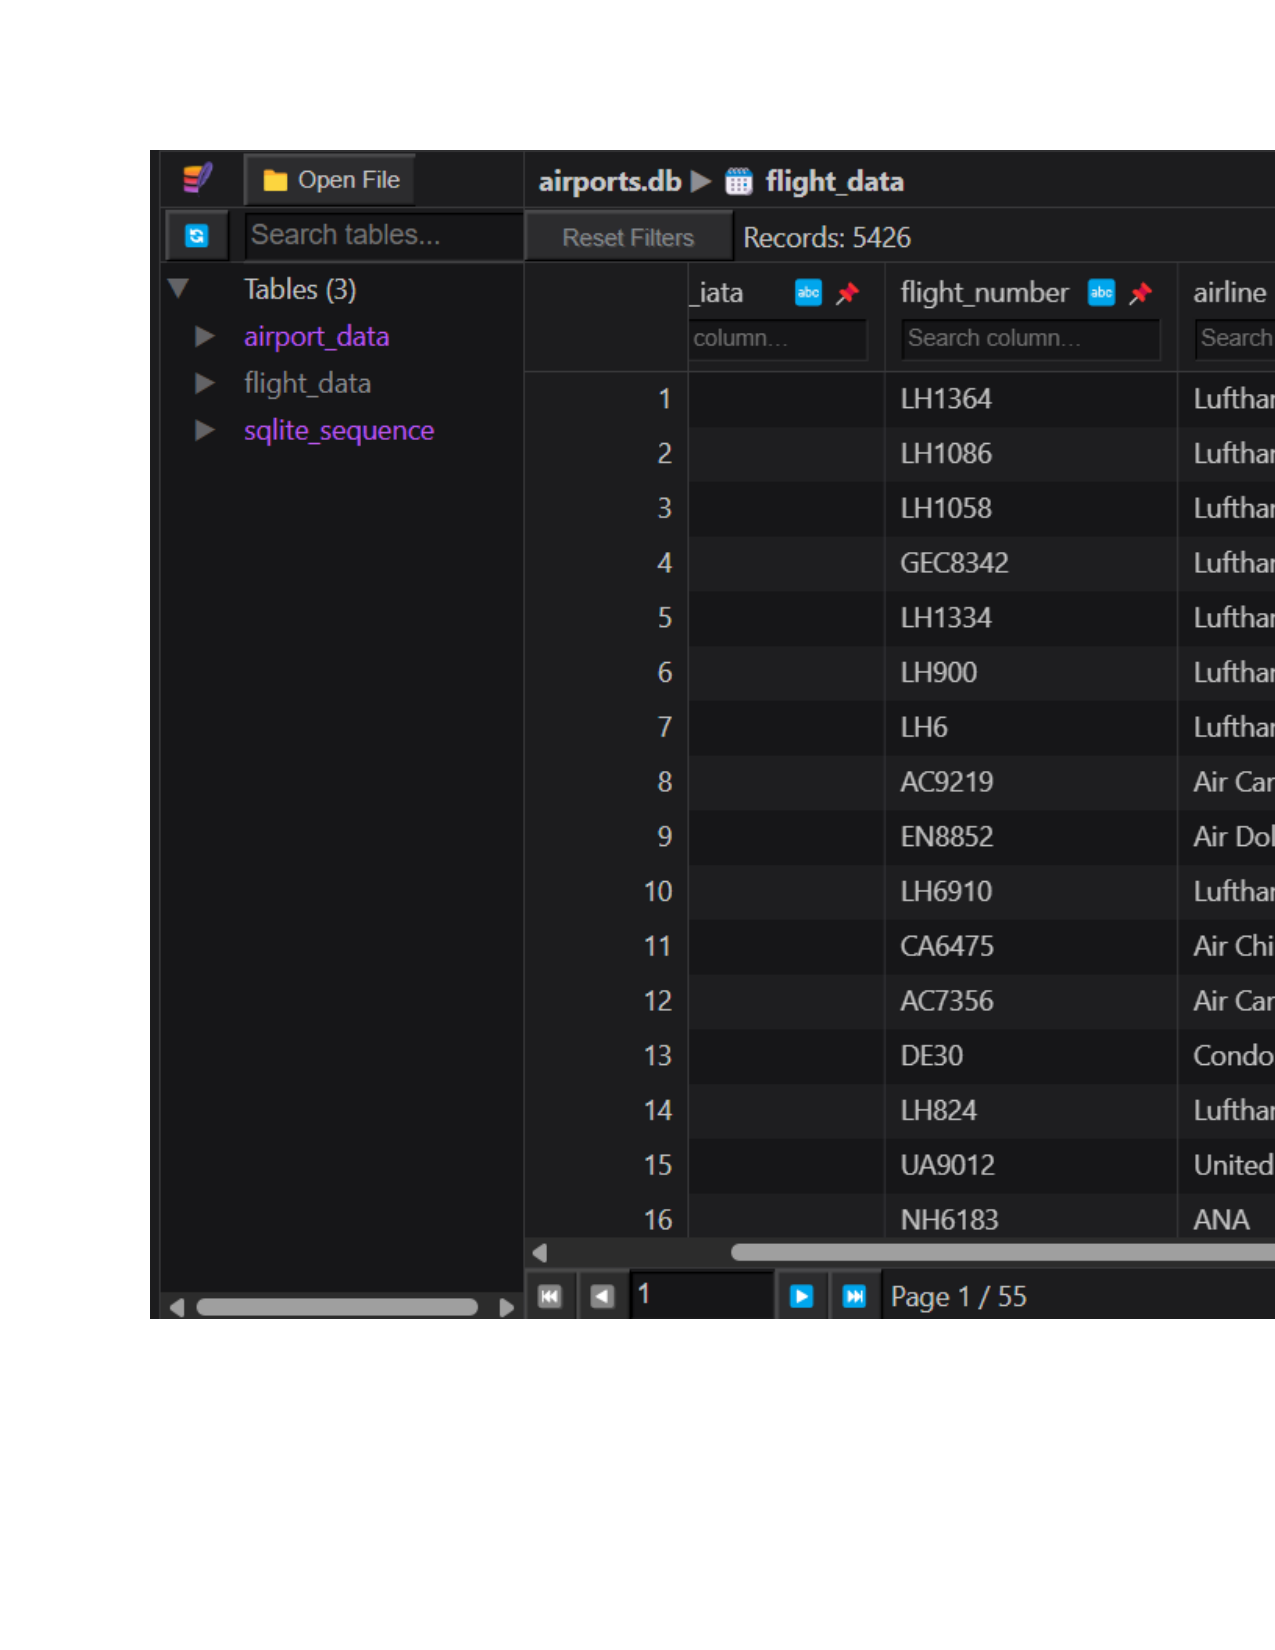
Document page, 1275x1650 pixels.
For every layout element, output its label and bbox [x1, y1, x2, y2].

picture [150, 150, 1275, 1319]
